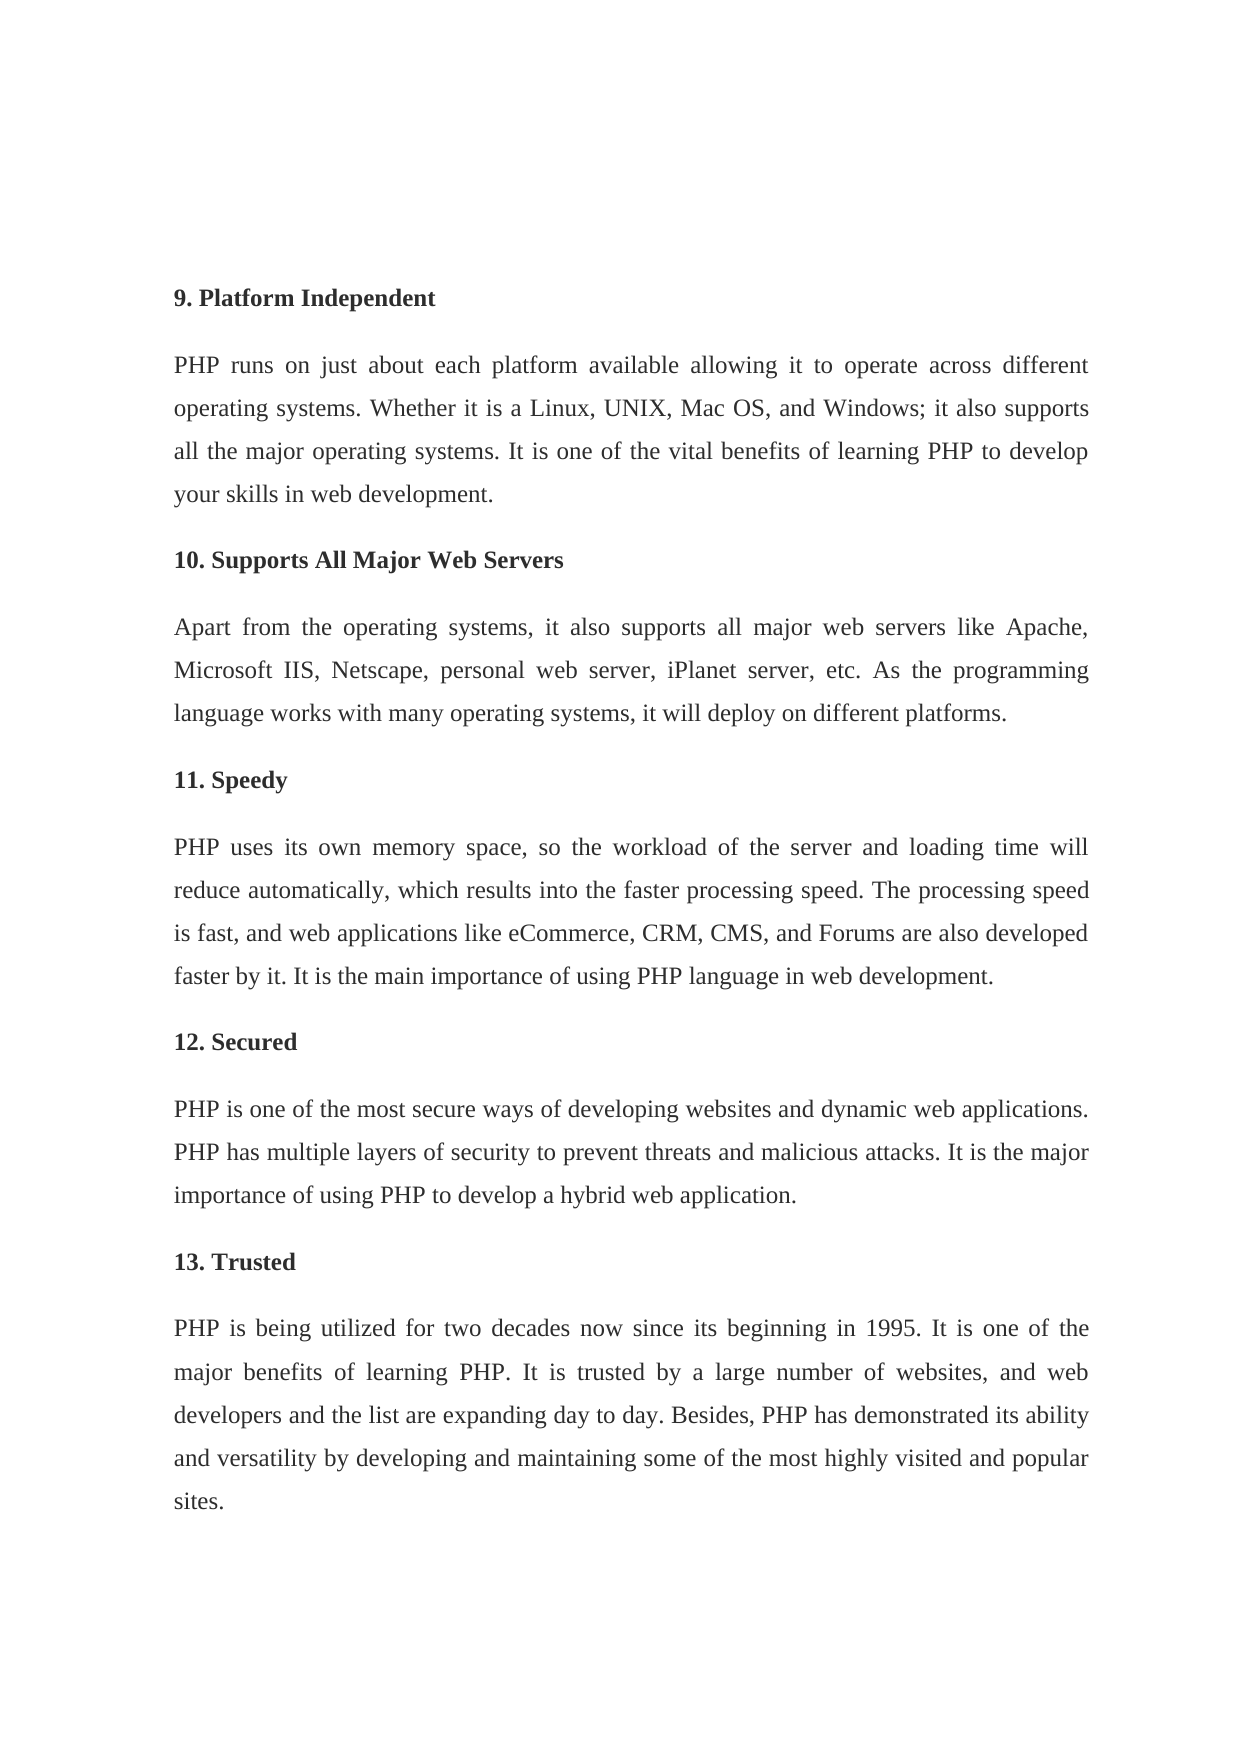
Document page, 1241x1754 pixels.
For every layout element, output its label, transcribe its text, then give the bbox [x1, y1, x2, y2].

text 9. Platform Independent [174, 283, 1090, 312]
text PHP is one of the most secure ways of developing websites and dynamic web applications. PHP has multiple layers of security to prevent threats and malicious attacks. It is the major importance of using PHP to develop a hybrid web application. [174, 1094, 1090, 1209]
text PHP runs on just about each platform available allowing it to operate across different operating systems. Whether it is a Linux, UNIX, Mac OS, and Windows; it also supports all the major operating systems. It is one of the vital benefits of learning PHP to develop your skills in web development. [174, 350, 1090, 508]
text PHP uses its own memory space, so the workload of the server and loading time will reduce automatically, which results into the faster processing speed. The processing speed is fast, and web applications like eCommerce, CRM, CMS, and Forums are also developed faster by it. It is the main importance of using PHP language in web development. [174, 832, 1090, 990]
text 13. Trusted [174, 1247, 1090, 1276]
text 11. Speedy [174, 765, 1090, 794]
text PHP is being utilized for two decades now since its beginning in 1995. It is one of the major benefits of learning PHP. It is trusted by a large number of websites, and web developers and the list are expanding day to day. Besides, PHP has demonstrated its ability and versatility by developing and maintaining some of the most highly visited and popular sites. [174, 1313, 1090, 1515]
text Apart from the operating systems, it also supports all major web servers like Apache, Microsoft IIS, Netscape, personal web server, iPlanet server, etc. As the programming language works with many operating systems, it will deploy on different platforms. [174, 612, 1090, 727]
text 12. Secured [174, 1027, 1090, 1056]
text 10. Supports All Major Web Servers [174, 546, 1090, 574]
